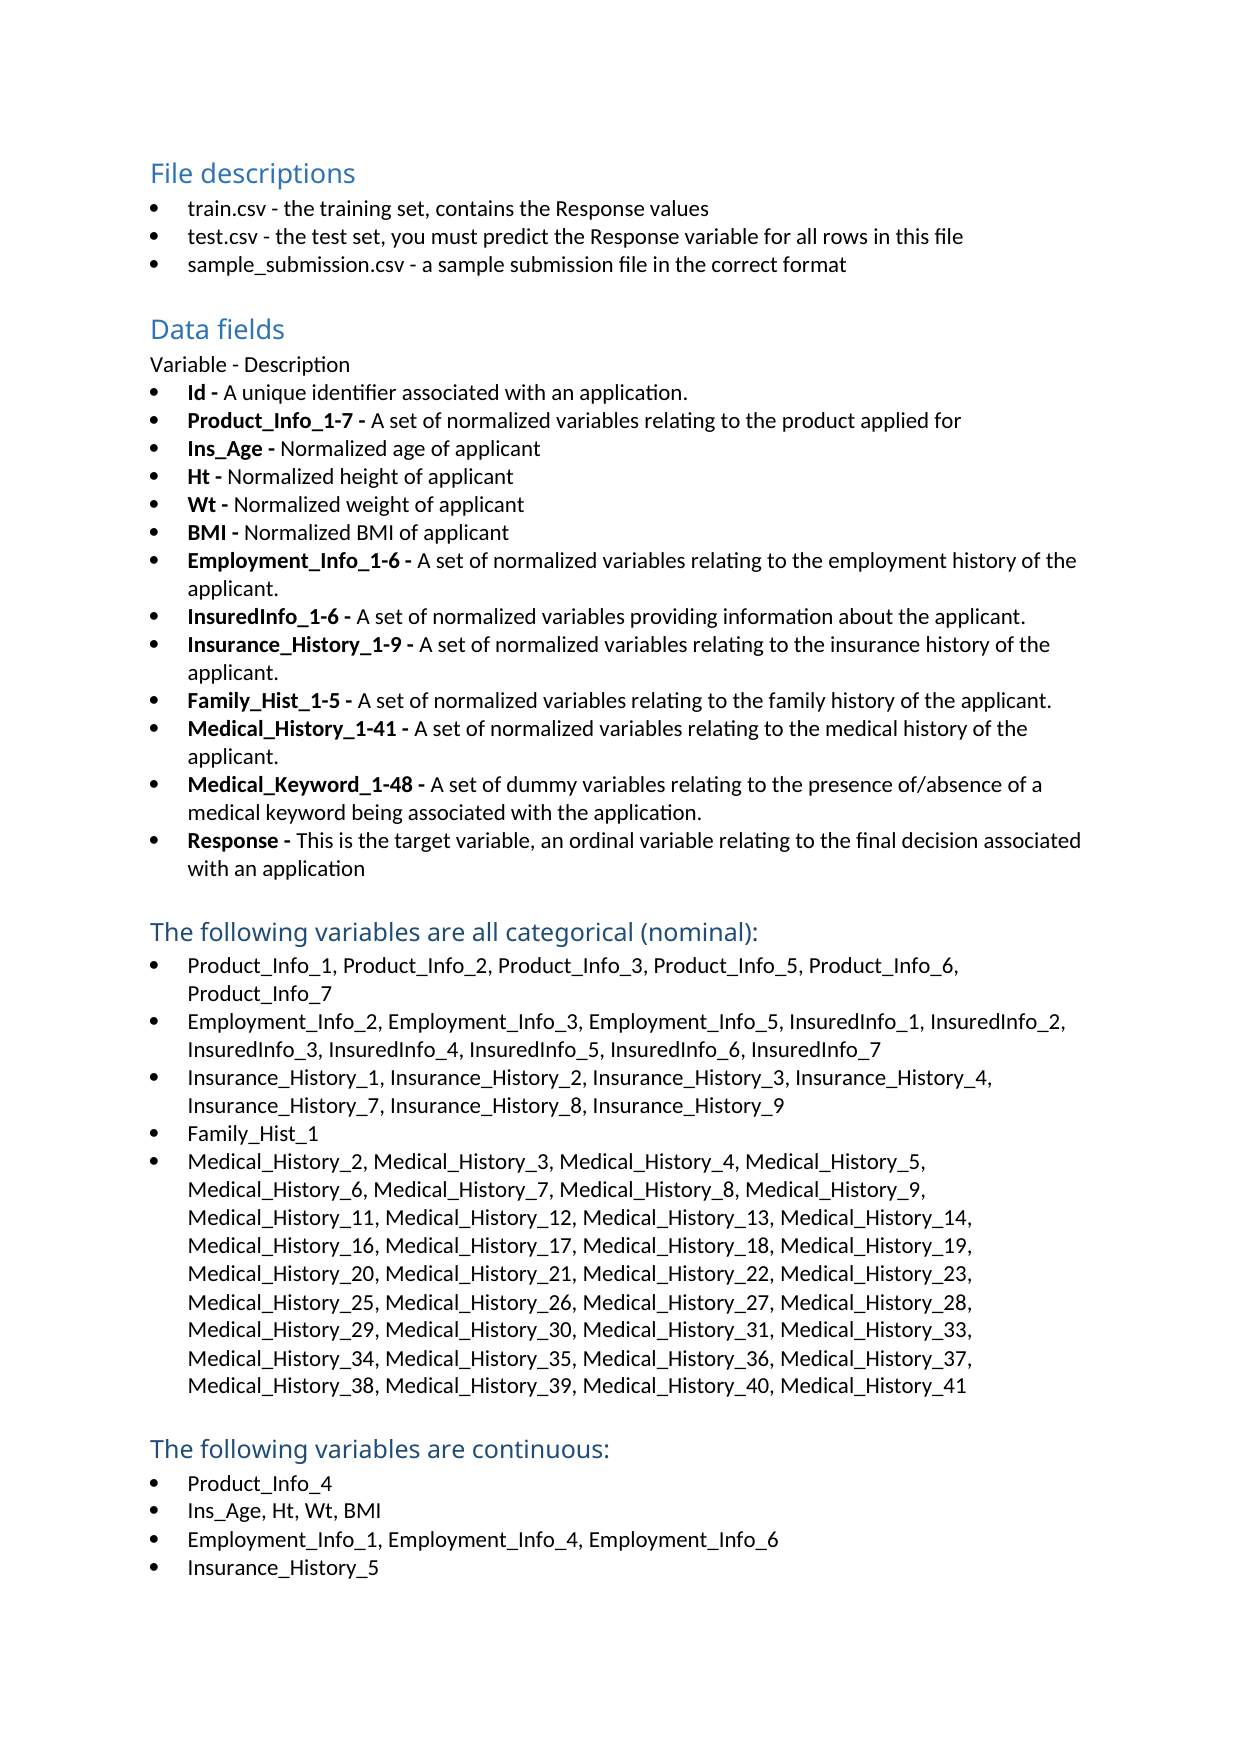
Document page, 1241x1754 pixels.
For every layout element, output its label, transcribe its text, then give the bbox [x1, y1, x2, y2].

subtitle The following variables are continuous: [150, 1432, 1090, 1466]
list Ht - Normalized height of applicant [150, 462, 1090, 490]
list Family_Hist_1-5 - A set of normalized variables relating to the family history of the applicant. [150, 686, 1090, 714]
list Product_Info_1-7 - A set of normalized variables relating to the product applied for [150, 406, 1090, 434]
subtitle The following variables are all categorical (nominal): [150, 914, 1090, 949]
list Insurance_History_1-9 - A set of normalized variables relating to the insurance history of the applicant. [150, 630, 1090, 686]
text Variable - Description [150, 350, 1090, 378]
list sample_submission.csv - a sample submission file in the correct format [150, 250, 1090, 278]
list BMI - Normalized BMI of applicant [150, 518, 1090, 546]
list Family_Hist_1 [150, 1119, 1090, 1147]
subtitle Data fields [150, 310, 1090, 347]
list Medical_History_2, Medical_History_3, Medical_History_4, Medical_History_5, Medical_History_6, Medical_History_7, Medical_History_8, Medical_History_9, Medical_History_11, Medical_History_12, Medical_History_13, Medical_History_14, Medical_History_16, Medical_History_17, Medical_History_18, Medical_History_19, Medical_History_20, Medical_History_21, Medical_History_22, Medical_History_23, Medical_History_25, Medical_History_26, Medical_History_27, Medical_History_28, Medical_History_29, Medical_History_30, Medical_History_31, Medical_History_33, Medical_History_34, Medical_History_35, Medical_History_36, Medical_History_37, Medical_History_38, Medical_History_39, Medical_History_40, Medical_History_41 [150, 1147, 1090, 1400]
list Employment_Info_1-6 - A set of normalized variables relating to the employment history of the applicant. [150, 546, 1090, 602]
list Medical_Keyword_1-48 - A set of dummy variables relating to the presence of/absence of a medical keyword being associated with the application. [150, 770, 1090, 826]
list Employment_Info_1, Employment_Info_4, Employment_Info_6 [150, 1525, 1090, 1553]
list Insurance_History_1, Insurance_History_2, Insurance_History_3, Insurance_History_4, Insurance_History_7, Insurance_History_8, Insurance_History_9 [150, 1063, 1090, 1119]
list Product_Info_4 [150, 1469, 1090, 1497]
list Employment_Info_2, Employment_Info_3, Employment_Info_5, InsuredInfo_1, InsuredInfo_2, InsuredInfo_3, InsuredInfo_4, InsuredInfo_5, InsuredInfo_6, InsuredInfo_7 [150, 1007, 1090, 1063]
list train.csv - the training set, contains the Response values [150, 194, 1090, 222]
list Id - A unique identifier associated with an application. [150, 378, 1090, 406]
subtitle File descriptions [150, 154, 1090, 191]
list Medical_History_1-41 - A set of normalized variables relating to the medical history of the applicant. [150, 714, 1090, 770]
list Insurance_History_5 [150, 1553, 1090, 1581]
list Response - This is the target variable, an ordinal variable relating to the final decision associated with an application [150, 826, 1090, 882]
list InsuredInfo_1-6 - A set of normalized variables providing information about the applicant. [150, 602, 1090, 630]
list Ins_Age - Normalized age of applicant [150, 434, 1090, 462]
list Wt - Normalized weight of applicant [150, 490, 1090, 518]
list test.csv - the test set, you must predict the Response variable for all rows in this file [150, 222, 1090, 250]
list Product_Info_1, Product_Info_2, Product_Info_3, Product_Info_5, Product_Info_6, Product_Info_7 [150, 951, 1090, 1007]
list Ins_Age, Ht, Wt, BMI [150, 1497, 1090, 1525]
